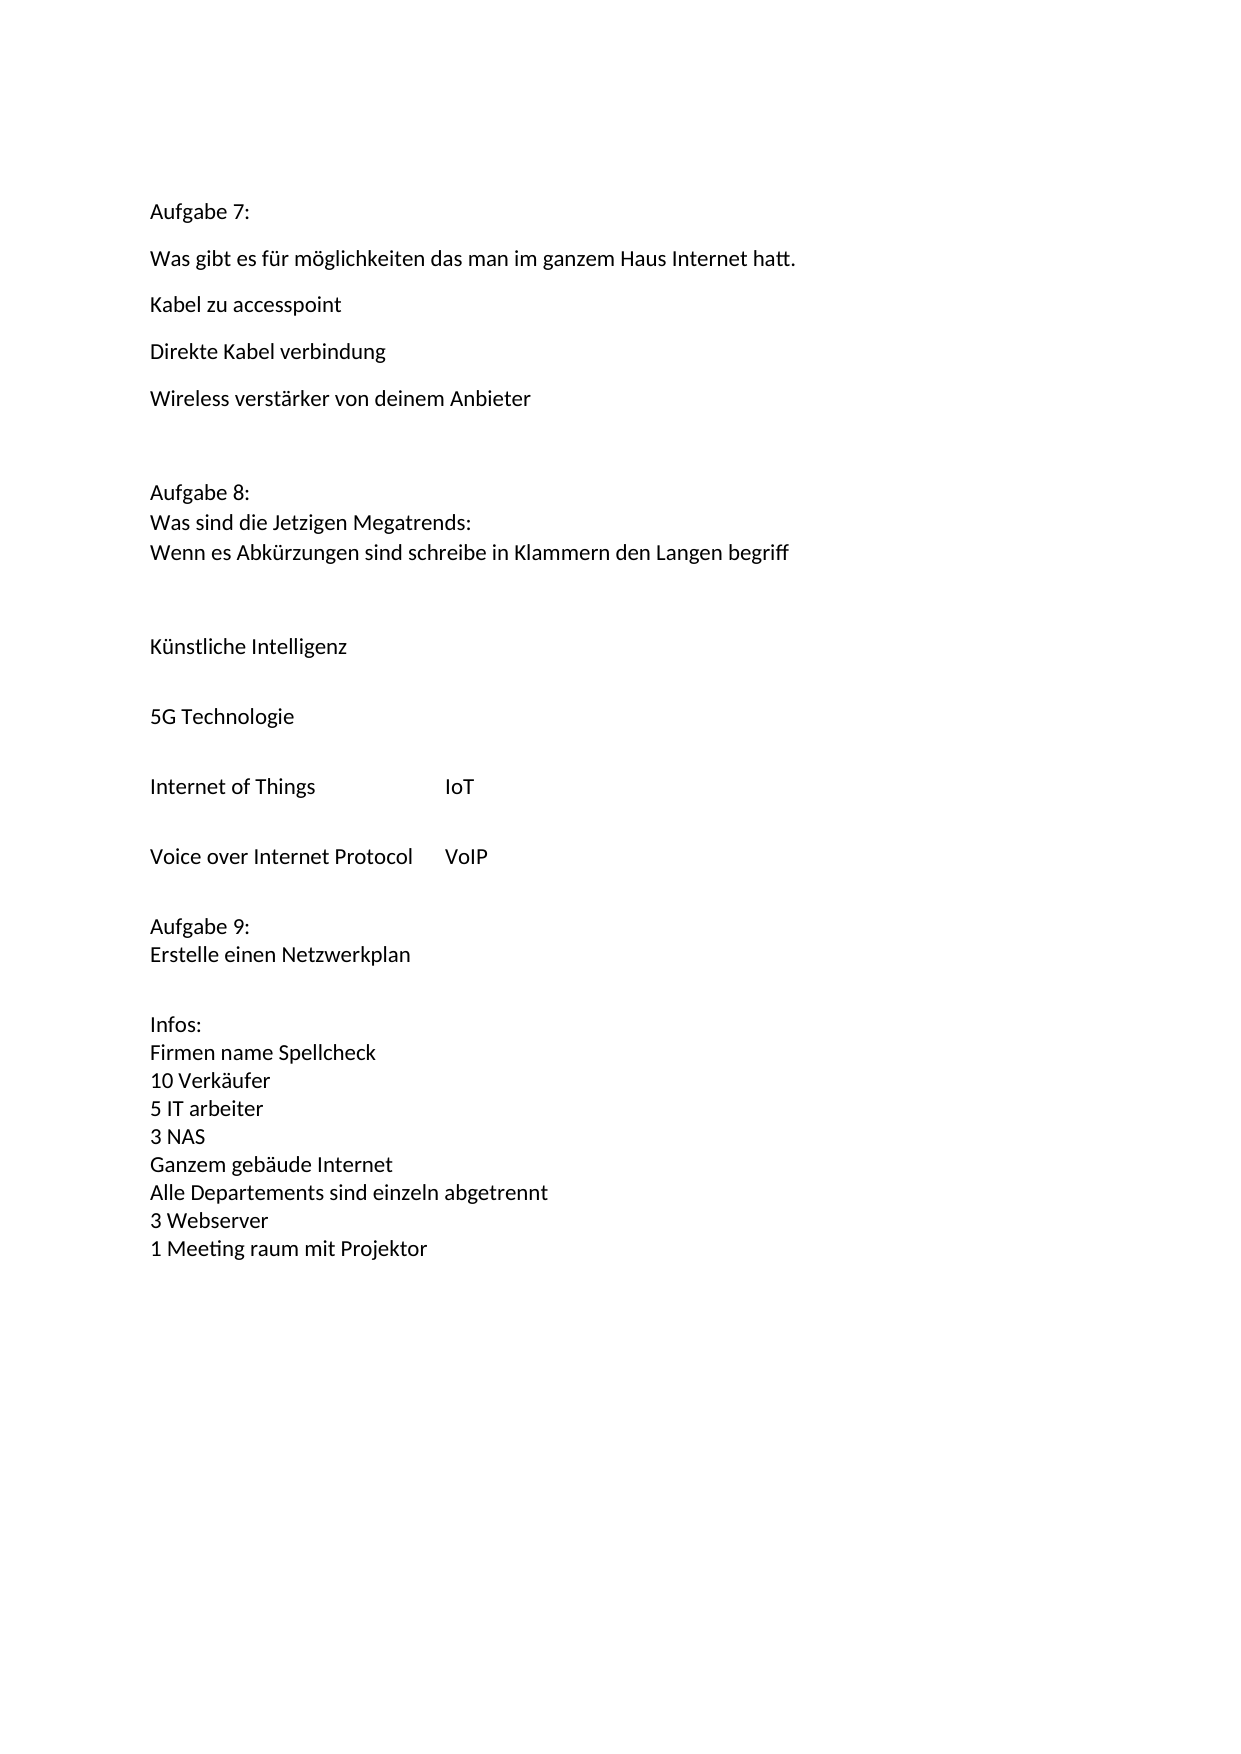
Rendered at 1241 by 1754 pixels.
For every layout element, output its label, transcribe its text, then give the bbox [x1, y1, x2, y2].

text Ganzem gebäude Internet [150, 1150, 1090, 1178]
text 5 IT arbeiter [150, 1094, 1090, 1122]
text Aufgabe 7: [150, 197, 1090, 225]
text Firmen name Spellcheck [150, 1038, 1090, 1066]
text Voice over Internet Protocol VoIP [150, 842, 1090, 870]
text Wireless verstärker von deinem Anbieter [150, 384, 1090, 412]
text Was gibt es für möglichkeiten das man im ganzem Haus Internet hatt. [150, 244, 1090, 272]
text 5G Technologie Internet of Things IoT [150, 702, 1090, 800]
text Erstelle einen Netzwerkplan [150, 940, 1090, 968]
text 10 Verkäufer [150, 1066, 1090, 1094]
text Kabel zu accesspoint [150, 291, 1090, 319]
text 3 NAS [150, 1122, 1090, 1150]
text Alle Departements sind einzeln abgetrennt [150, 1178, 1090, 1206]
text Wenn es Abkürzungen sind schreibe in Klammern den Langen begriff [150, 538, 1090, 567]
text Aufgabe 8: [150, 478, 1090, 506]
text Infos: [150, 1010, 1090, 1038]
text 1 Meeting raum mit Projektor [150, 1234, 1090, 1262]
text Aufgabe 9: [150, 912, 1090, 940]
text Künstliche Intelligenz [150, 632, 1090, 660]
text Was sind die Jetzigen Megatrends: [150, 508, 1090, 536]
text Direkte Kabel verbindung [150, 337, 1090, 366]
text 3 Webserver [150, 1206, 1090, 1234]
